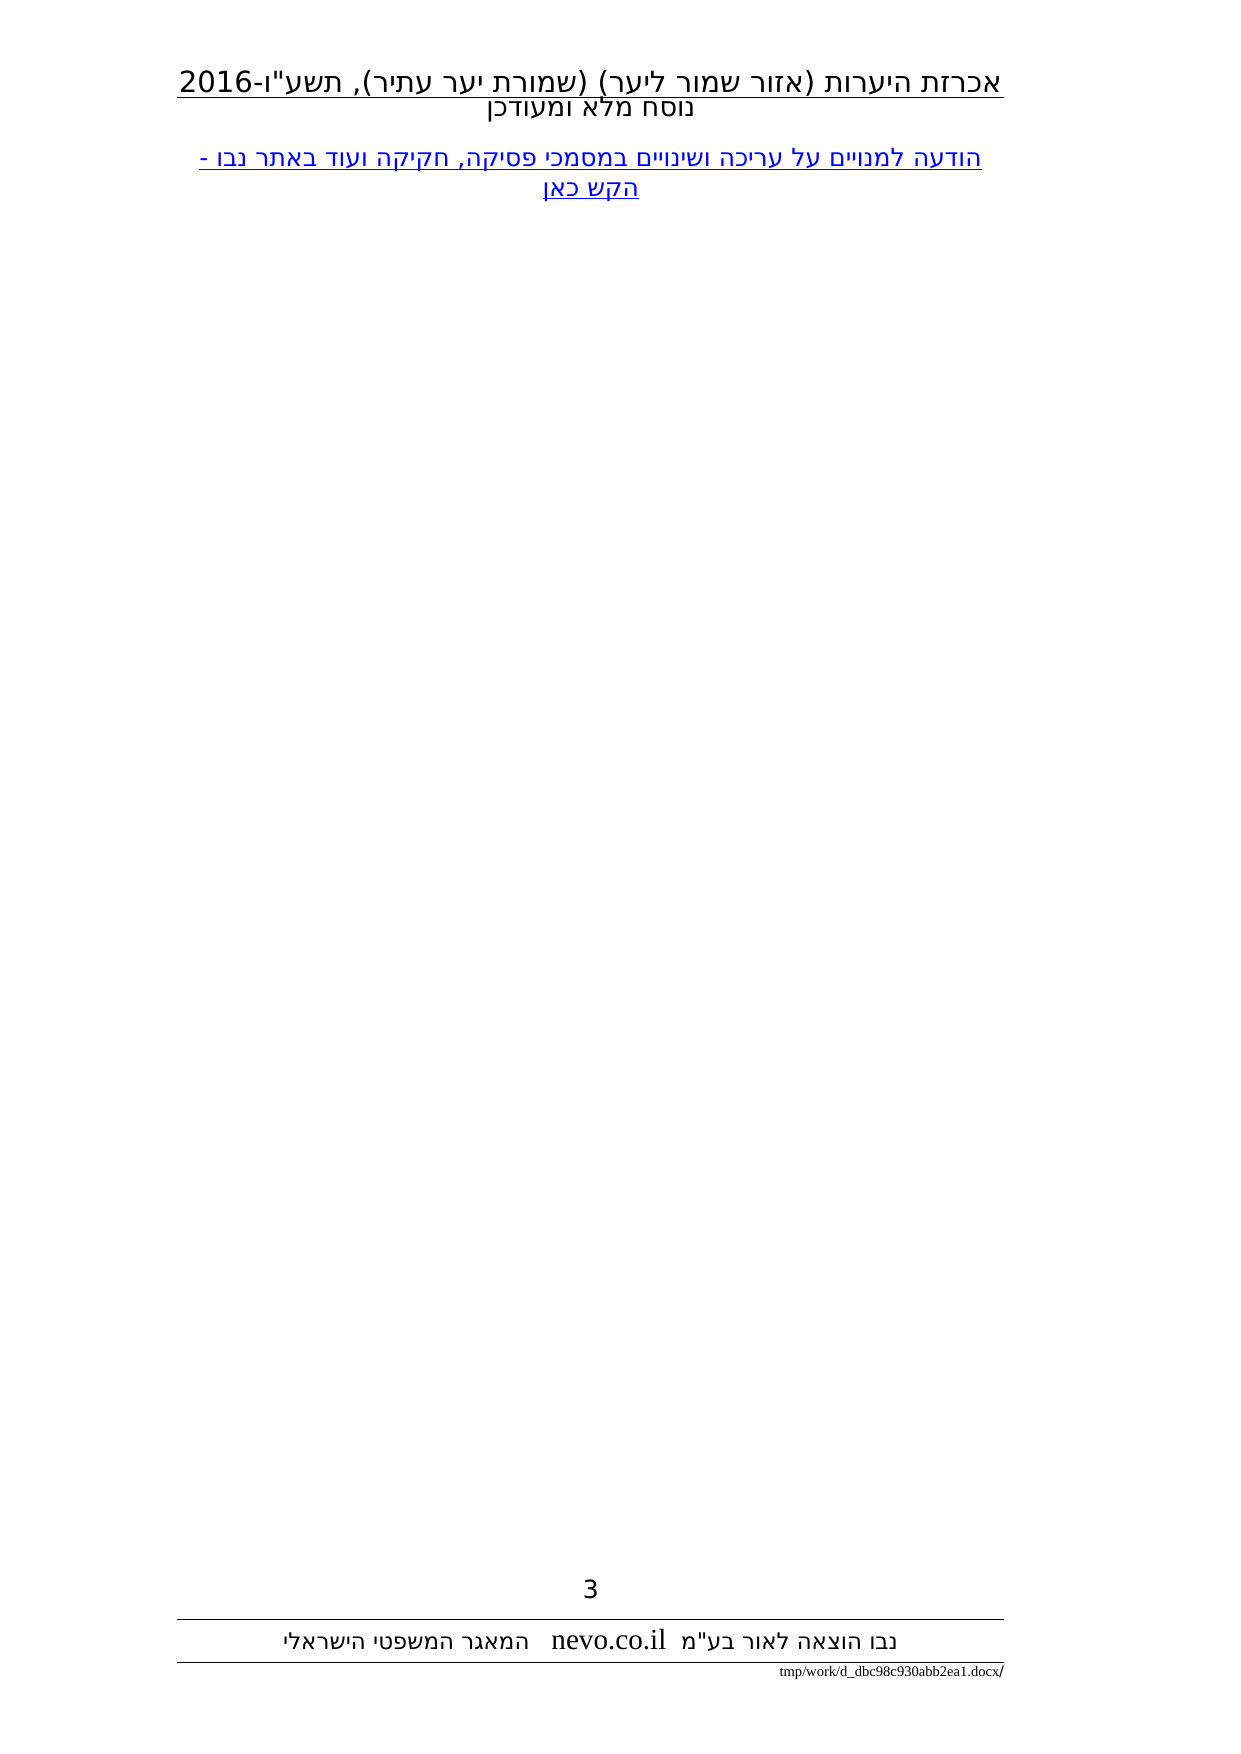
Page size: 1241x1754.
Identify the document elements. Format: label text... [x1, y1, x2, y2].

text הודעה למנויים על עריכה ושינויים במסמכי פסיקה, חקיקה ועוד באתר נבו - הקש כאן [177, 144, 1004, 202]
